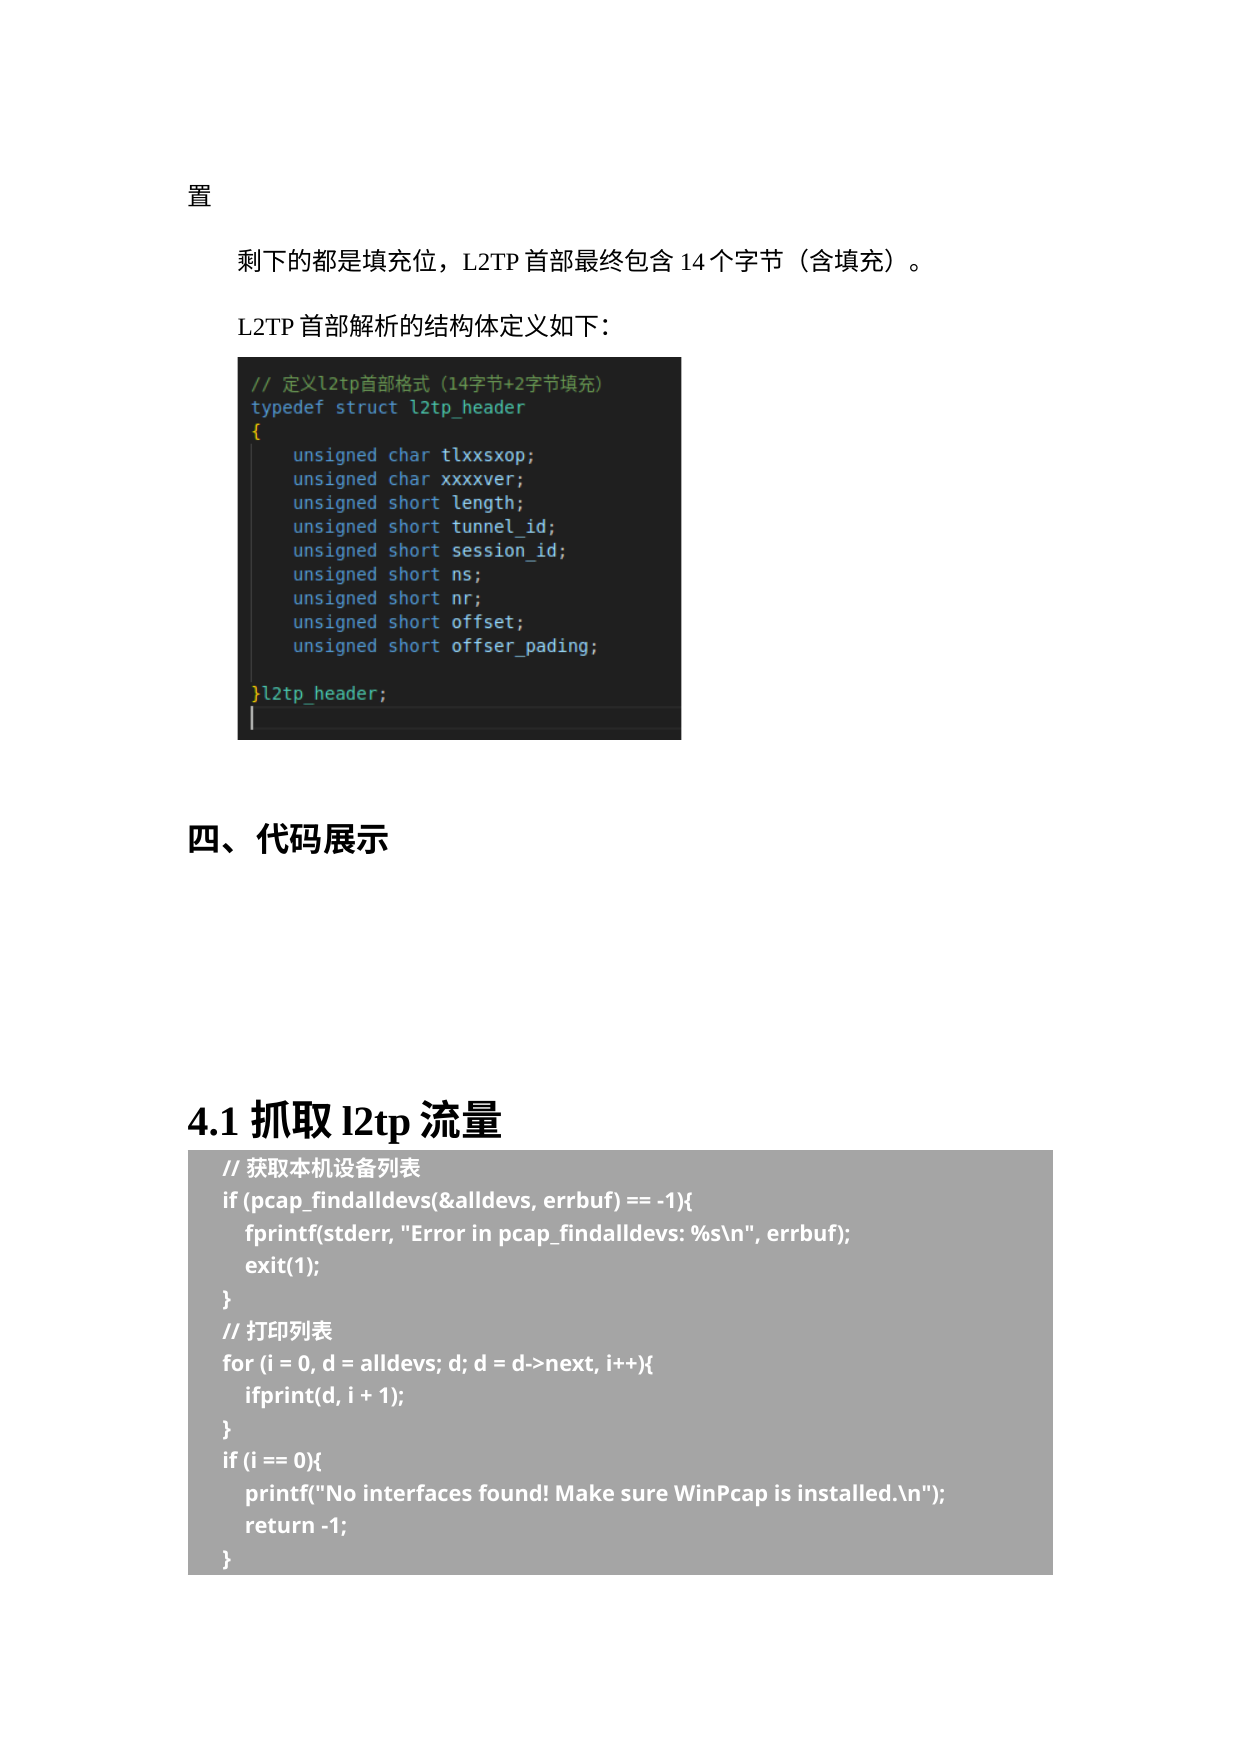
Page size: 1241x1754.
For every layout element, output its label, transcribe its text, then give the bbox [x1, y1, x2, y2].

text 剩下的都是填充位，L2TP首部最终包含14个字节（含填充）。 [187, 227, 1053, 292]
picture [237, 357, 682, 740]
text L2TP首部解析的结构体定义如下： [187, 292, 1053, 357]
text 4.1 抓取l2tp流量 [187, 1085, 1053, 1150]
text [187, 162, 1053, 227]
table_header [189, 1151, 1052, 1574]
subtitle 代码展示 [187, 804, 1053, 869]
